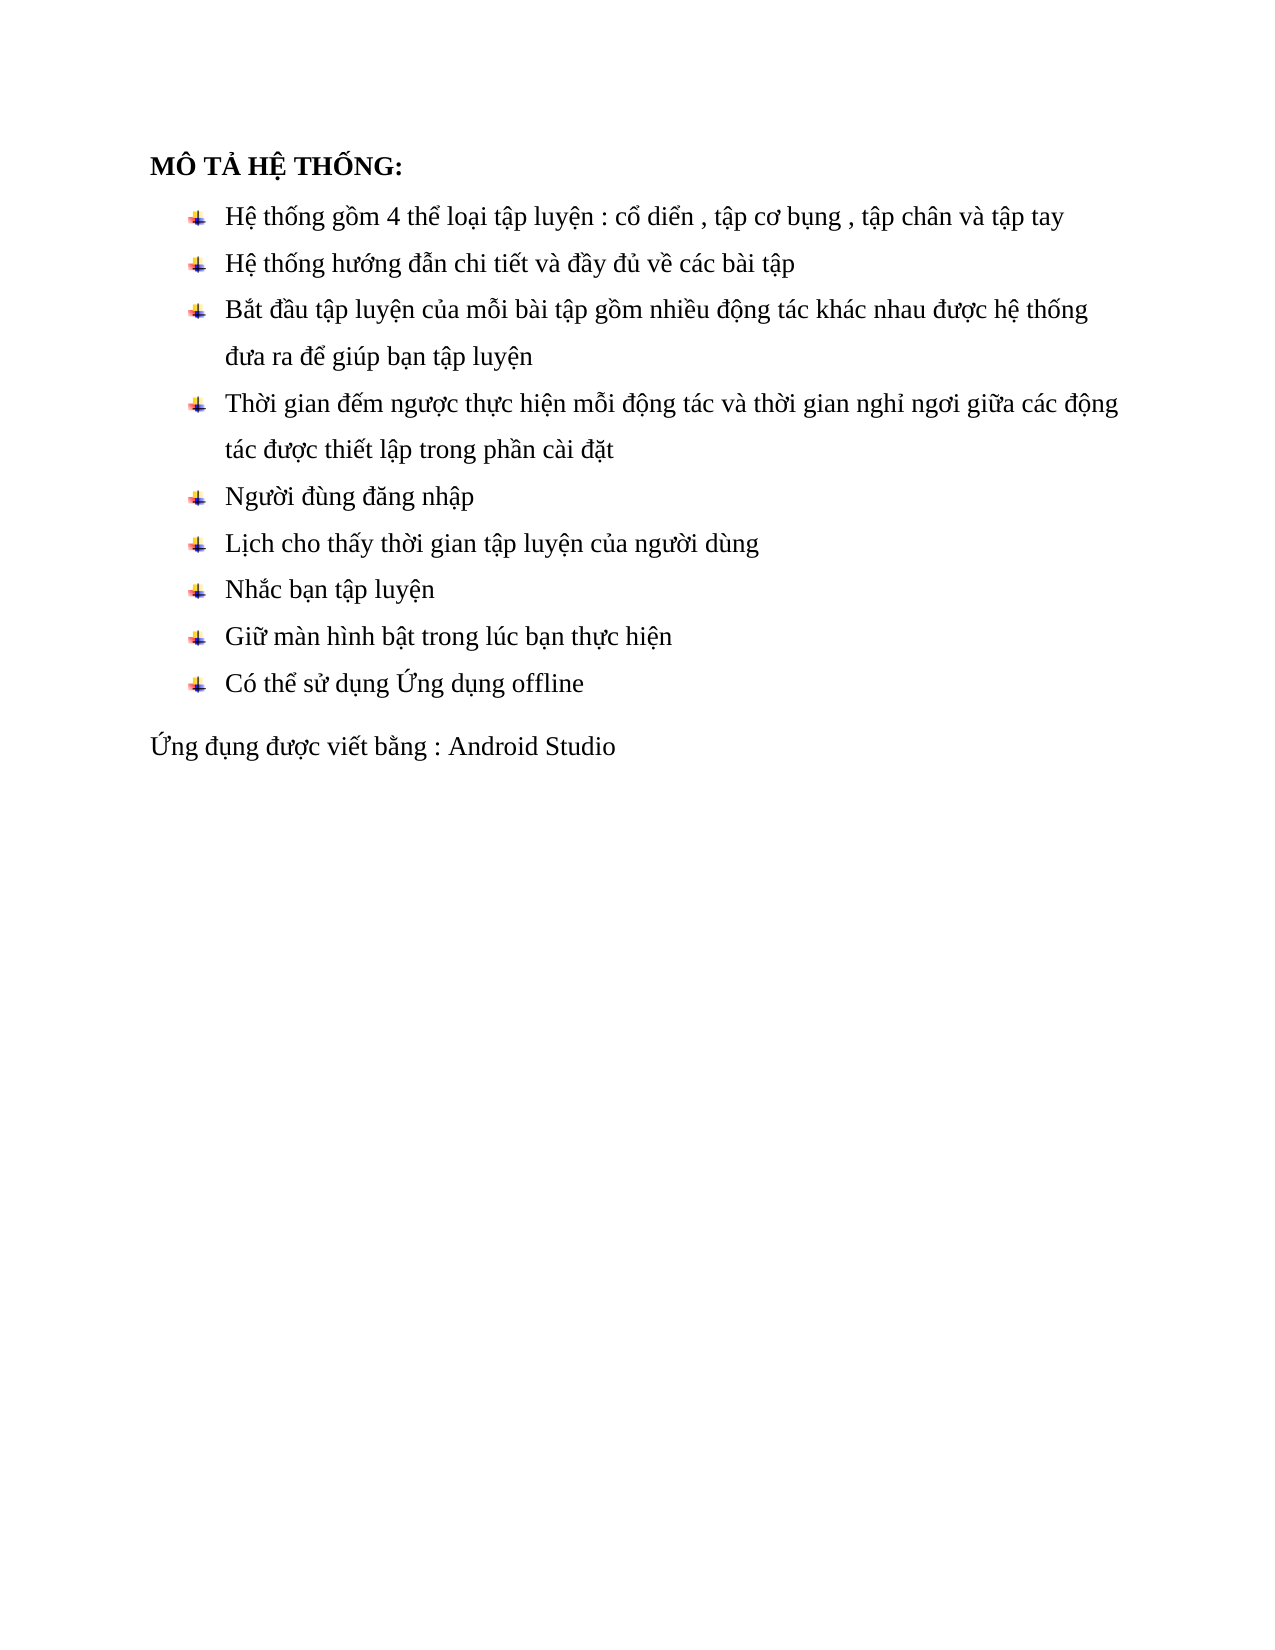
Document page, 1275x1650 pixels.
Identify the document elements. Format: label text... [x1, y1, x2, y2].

picture [188, 255, 206, 273]
text MÔ TẢ HỆ THỐNG: [150, 150, 1125, 181]
list Bắt đầu tập luyện của mỗi bài tập gồm nhiều động tác khác nhau được hệ thống đưa ra để giúp bạn tập luyện [187, 293, 1125, 371]
list Thời gian đếm ngược thực hiện mỗi động tác và thời gian nghỉ ngơi giữa các động tác được thiết lập trong phần cài đặt [187, 387, 1125, 465]
picture [188, 675, 206, 693]
list Hệ thống gồm 4 thể loại tập luyện : cổ diển , tập cơ bụng , tập chân và tập tay [187, 200, 1125, 231]
picture [188, 395, 206, 413]
list Có thể sử dụng Ứng dụng offline [187, 667, 1125, 698]
list Giữ màn hình bật trong lúc bạn thực hiện [187, 620, 1125, 651]
list Người đùng đăng nhập [187, 480, 1125, 511]
picture [188, 629, 206, 646]
list Hệ thống hướng đẫn chi tiết và đầy đủ về các bài tập [187, 247, 1125, 278]
text Ứng đụng được viết bằng : Android Studio [150, 730, 1125, 761]
picture [188, 535, 206, 553]
list Lịch cho thấy thời gian tập luyện của người dùng [187, 527, 1125, 558]
list Nhắc bạn tập luyện [187, 573, 1125, 605]
picture [188, 302, 206, 319]
picture [188, 209, 206, 226]
picture [188, 489, 206, 506]
picture [188, 582, 206, 599]
